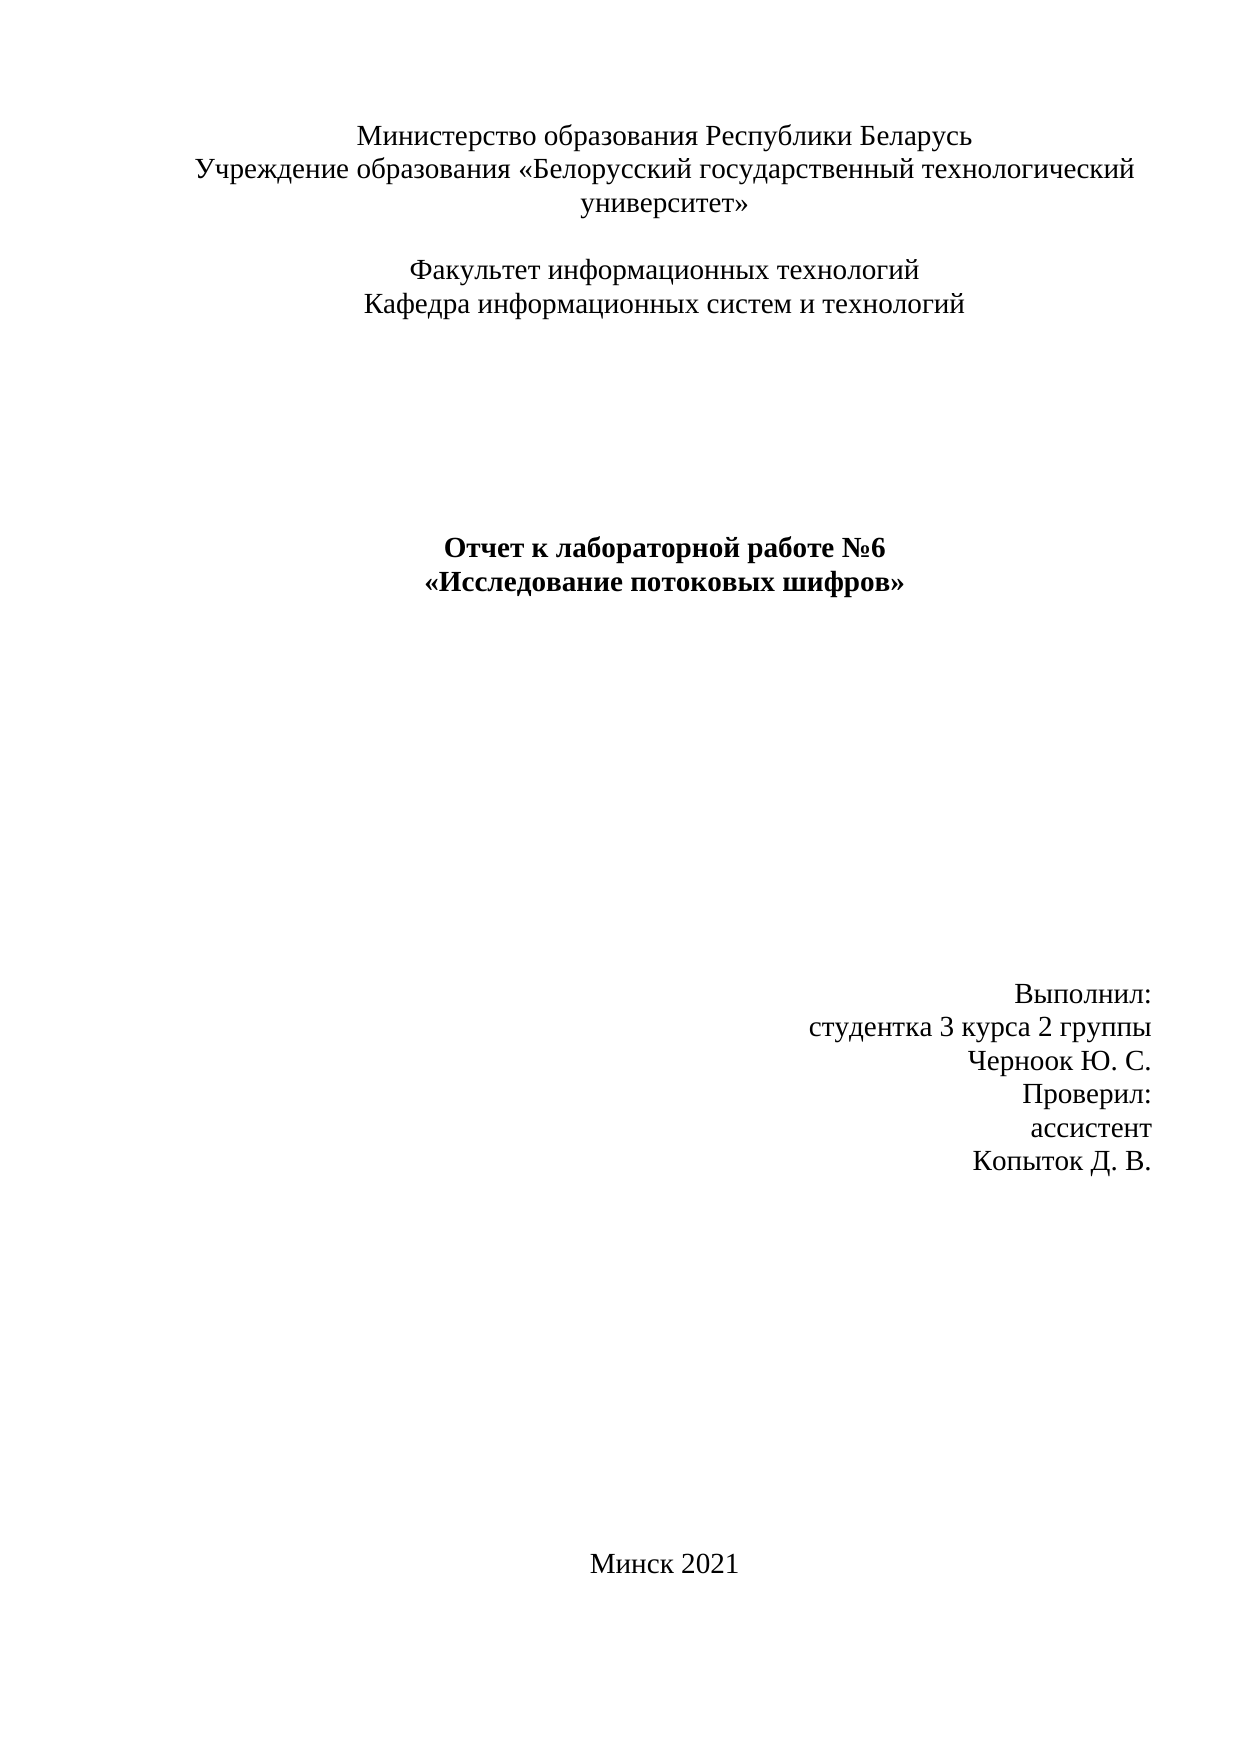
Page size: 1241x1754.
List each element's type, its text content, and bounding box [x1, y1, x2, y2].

text Кафедра информационных систем и технологий [177, 286, 1152, 319]
text Минск 2021 [177, 1546, 1152, 1579]
text Черноок Ю. С. [177, 1043, 1152, 1076]
text Выполнил: [177, 976, 1152, 1009]
text Учреждение образования «Белорусский государственный технологический университет» [177, 152, 1152, 219]
text «Исследование потоковых шифров» [177, 564, 1152, 597]
text Факультет информационных технологий [177, 252, 1152, 286]
text Министерство образования Республики Беларусь [177, 118, 1152, 152]
text Проверил: [177, 1076, 1152, 1110]
text студентка 3 курса 2 группы [177, 1009, 1152, 1043]
text Отчет к лабораторной работе №6 [177, 530, 1152, 564]
text Копыток Д. В. [177, 1143, 1152, 1177]
text ассистент [177, 1110, 1152, 1143]
